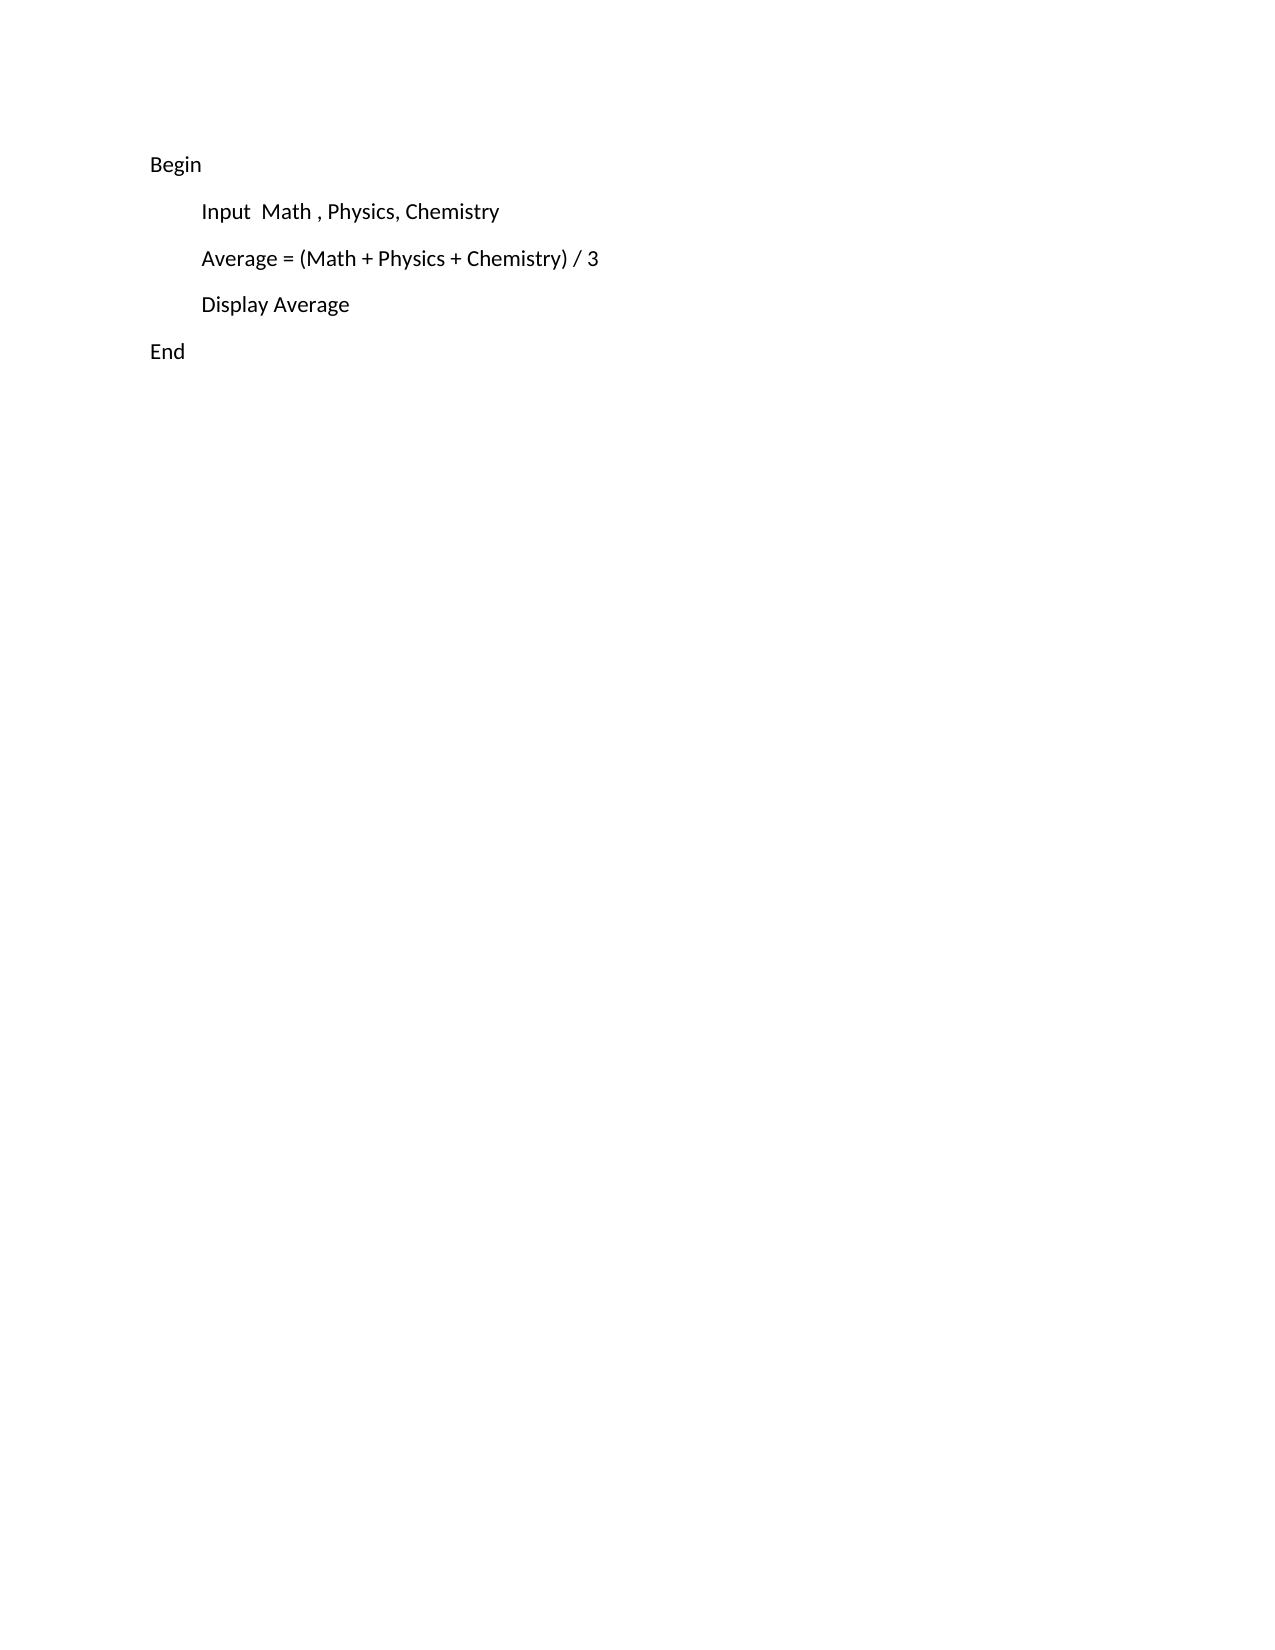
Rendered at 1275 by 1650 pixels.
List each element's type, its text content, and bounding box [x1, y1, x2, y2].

text Input Math , Physics, Chemistry [150, 197, 1125, 225]
text End [150, 337, 1125, 366]
text Display Average [150, 291, 1125, 319]
text Begin [150, 150, 1125, 178]
text Average = (Math + Physics + Chemistry) / 3 [150, 244, 1125, 272]
